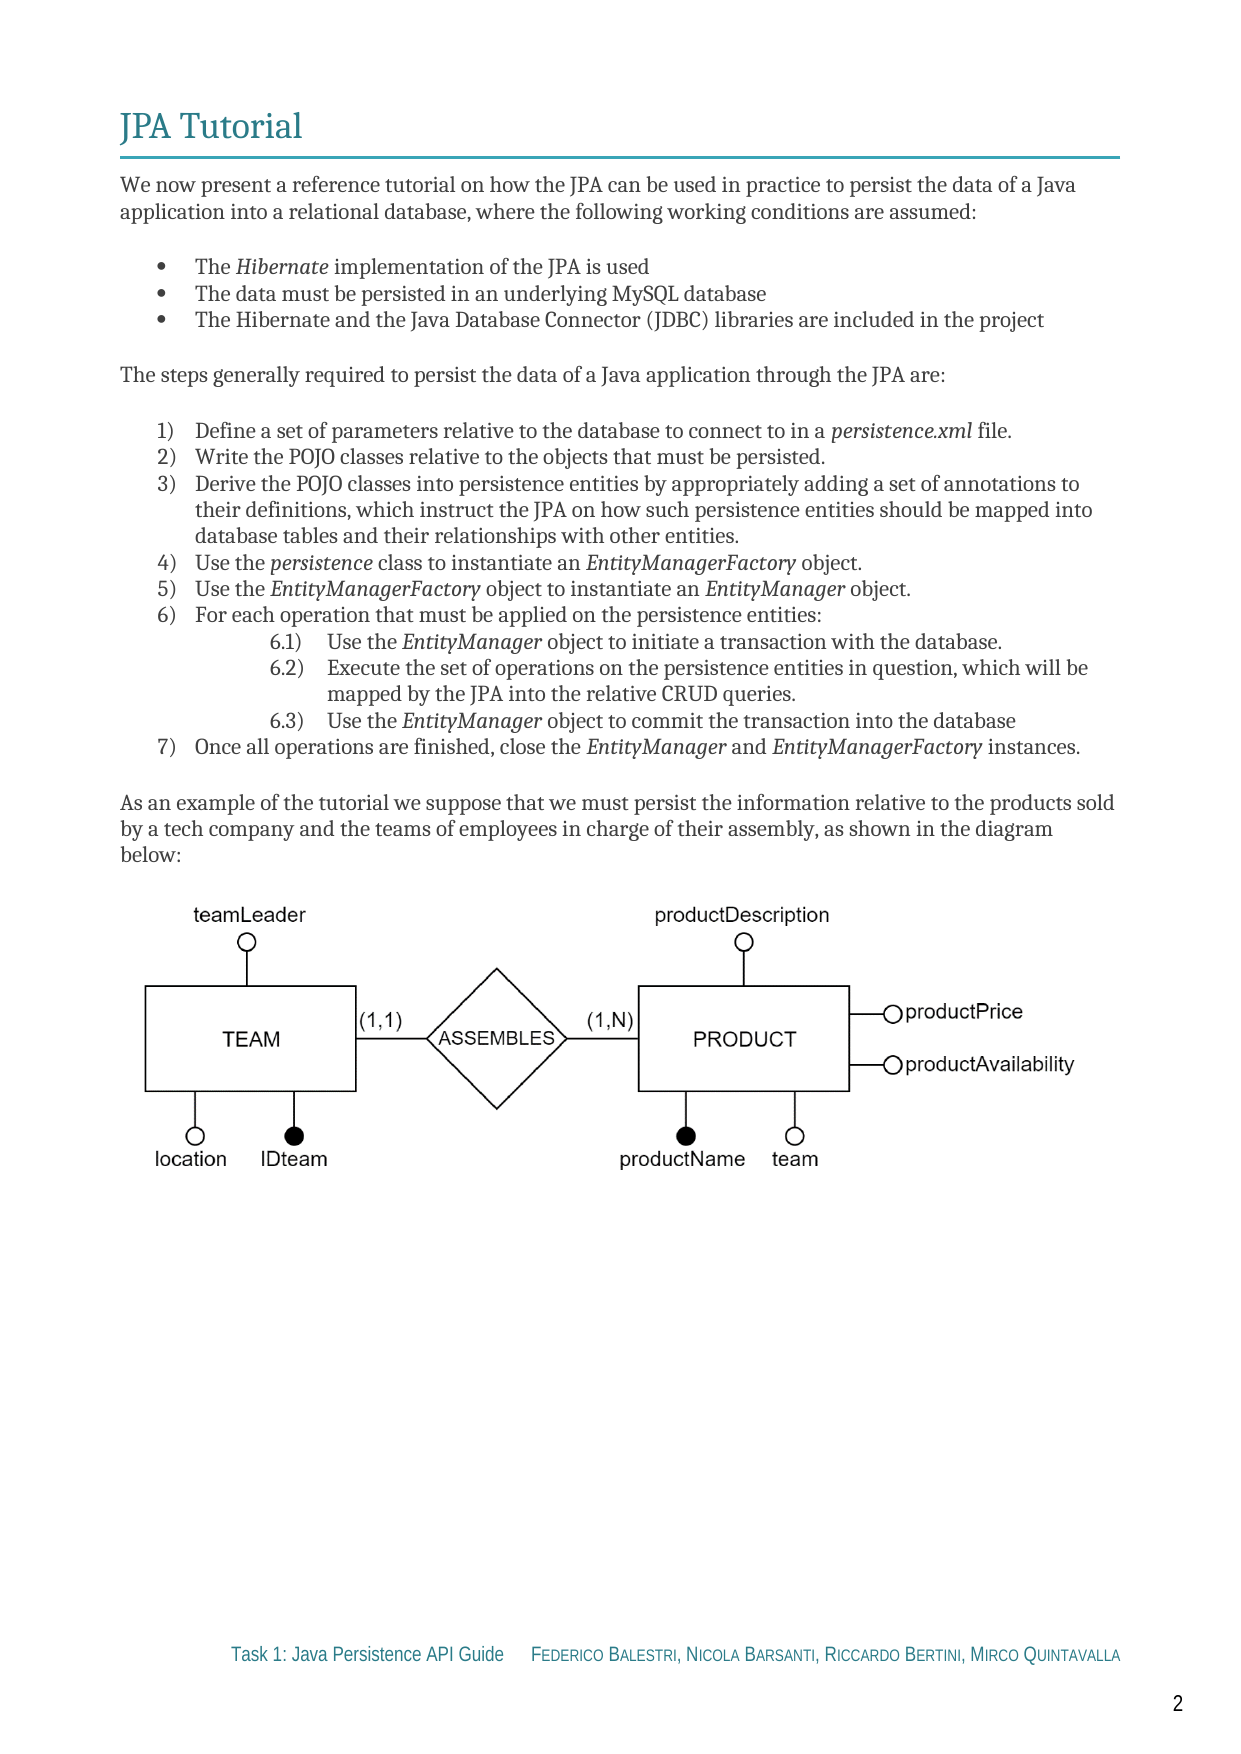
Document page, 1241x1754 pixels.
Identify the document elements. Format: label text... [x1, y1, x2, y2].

list Once all operations are finished, close the EntityManager and EntityManagerFactory instances. [157, 734, 1120, 760]
list Use the persistence class to instantiate an EntityManagerFactory object. [157, 549, 1120, 576]
text As an example of the tutorial we suppose that we must persist the information relative to the products sold by a tech company and the teams of employees in charge of their assembly, as shown in the diagram below: [120, 789, 1120, 868]
picture [144, 897, 1096, 1178]
list Use the EntityManager object to initiate a transaction with the database. [270, 628, 1120, 655]
list Use the EntityManager object to commit the transaction into the database [270, 708, 1120, 734]
list Write the POJO classes relative to the objects that must be persisted. [157, 444, 1120, 470]
text JPA Tutorial [120, 105, 1120, 156]
text The steps generally required to persist the data of a Java application through the JPA are: [120, 362, 1120, 388]
list The data must be persisted in an underlying MySQL database [157, 280, 1120, 307]
list For each operation that must be applied on the persistence entities: [157, 602, 1120, 628]
list Derive the POJO classes into persistence entities by appropriately adding a set of annotations to their definitions, which instruct the JPA on how such persistence entities should be mapped into database tables and their relationships with other entities. [157, 470, 1120, 549]
list The Hibernate implementation of the JPA is used [157, 254, 1120, 280]
list Execute the set of operations on the persistence entities in question, which will be mapped by the JPA into the relative CRUD queries. [270, 655, 1120, 708]
list Define a set of parameters relative to the database to connect to in a persistence.xml file. [157, 418, 1120, 444]
list The Hibernate and the Java Database Connector (JDBC) libraries are included in the project [157, 307, 1120, 333]
text We now present a reference tutorial on how the JPA can be used in practice to persist the data of a Java application into a relational database, where the following working conditions are assumed: [120, 172, 1120, 225]
list Use the EntityManagerFactory object to instantiate an EntityManager object. [157, 576, 1120, 602]
